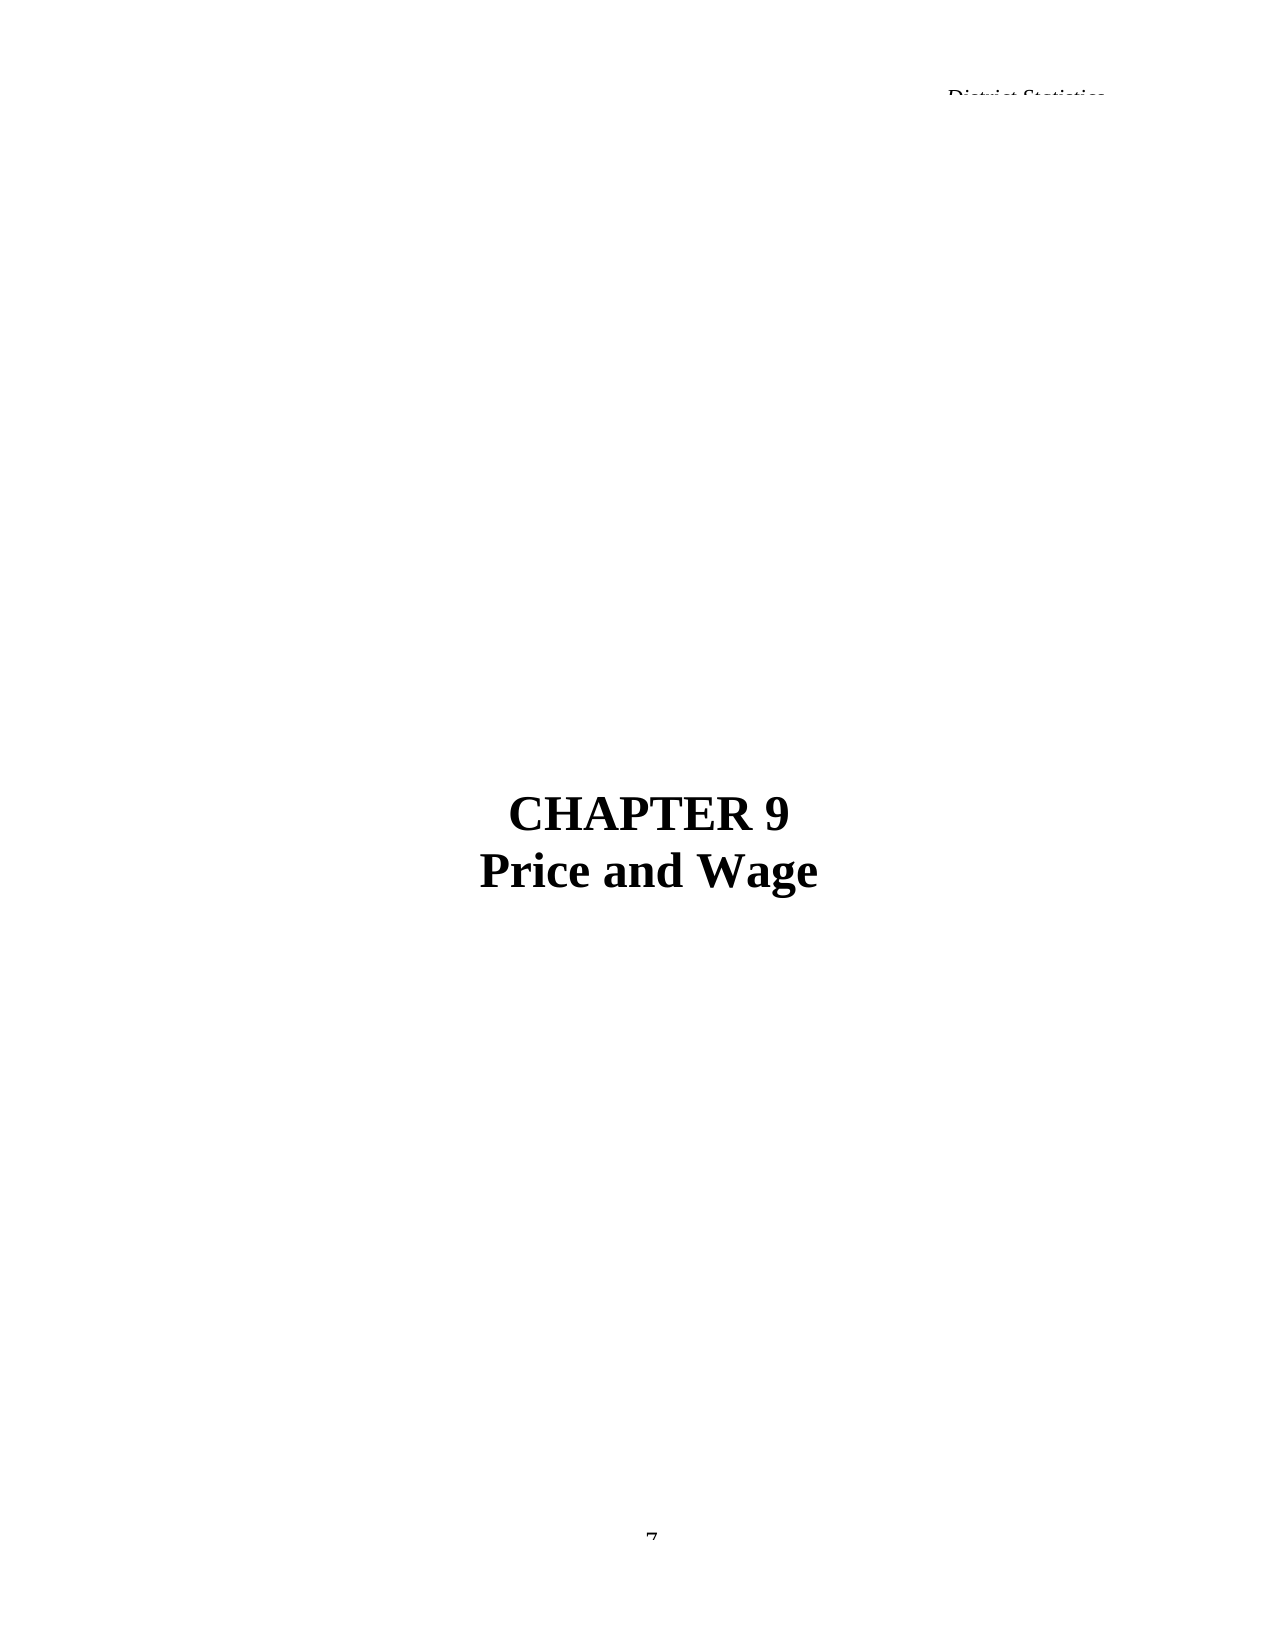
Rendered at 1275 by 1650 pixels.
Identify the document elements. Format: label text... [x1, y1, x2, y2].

text Price and Wage [135, 841, 1162, 898]
subtitle CHAPTER 9 [135, 783, 1162, 841]
